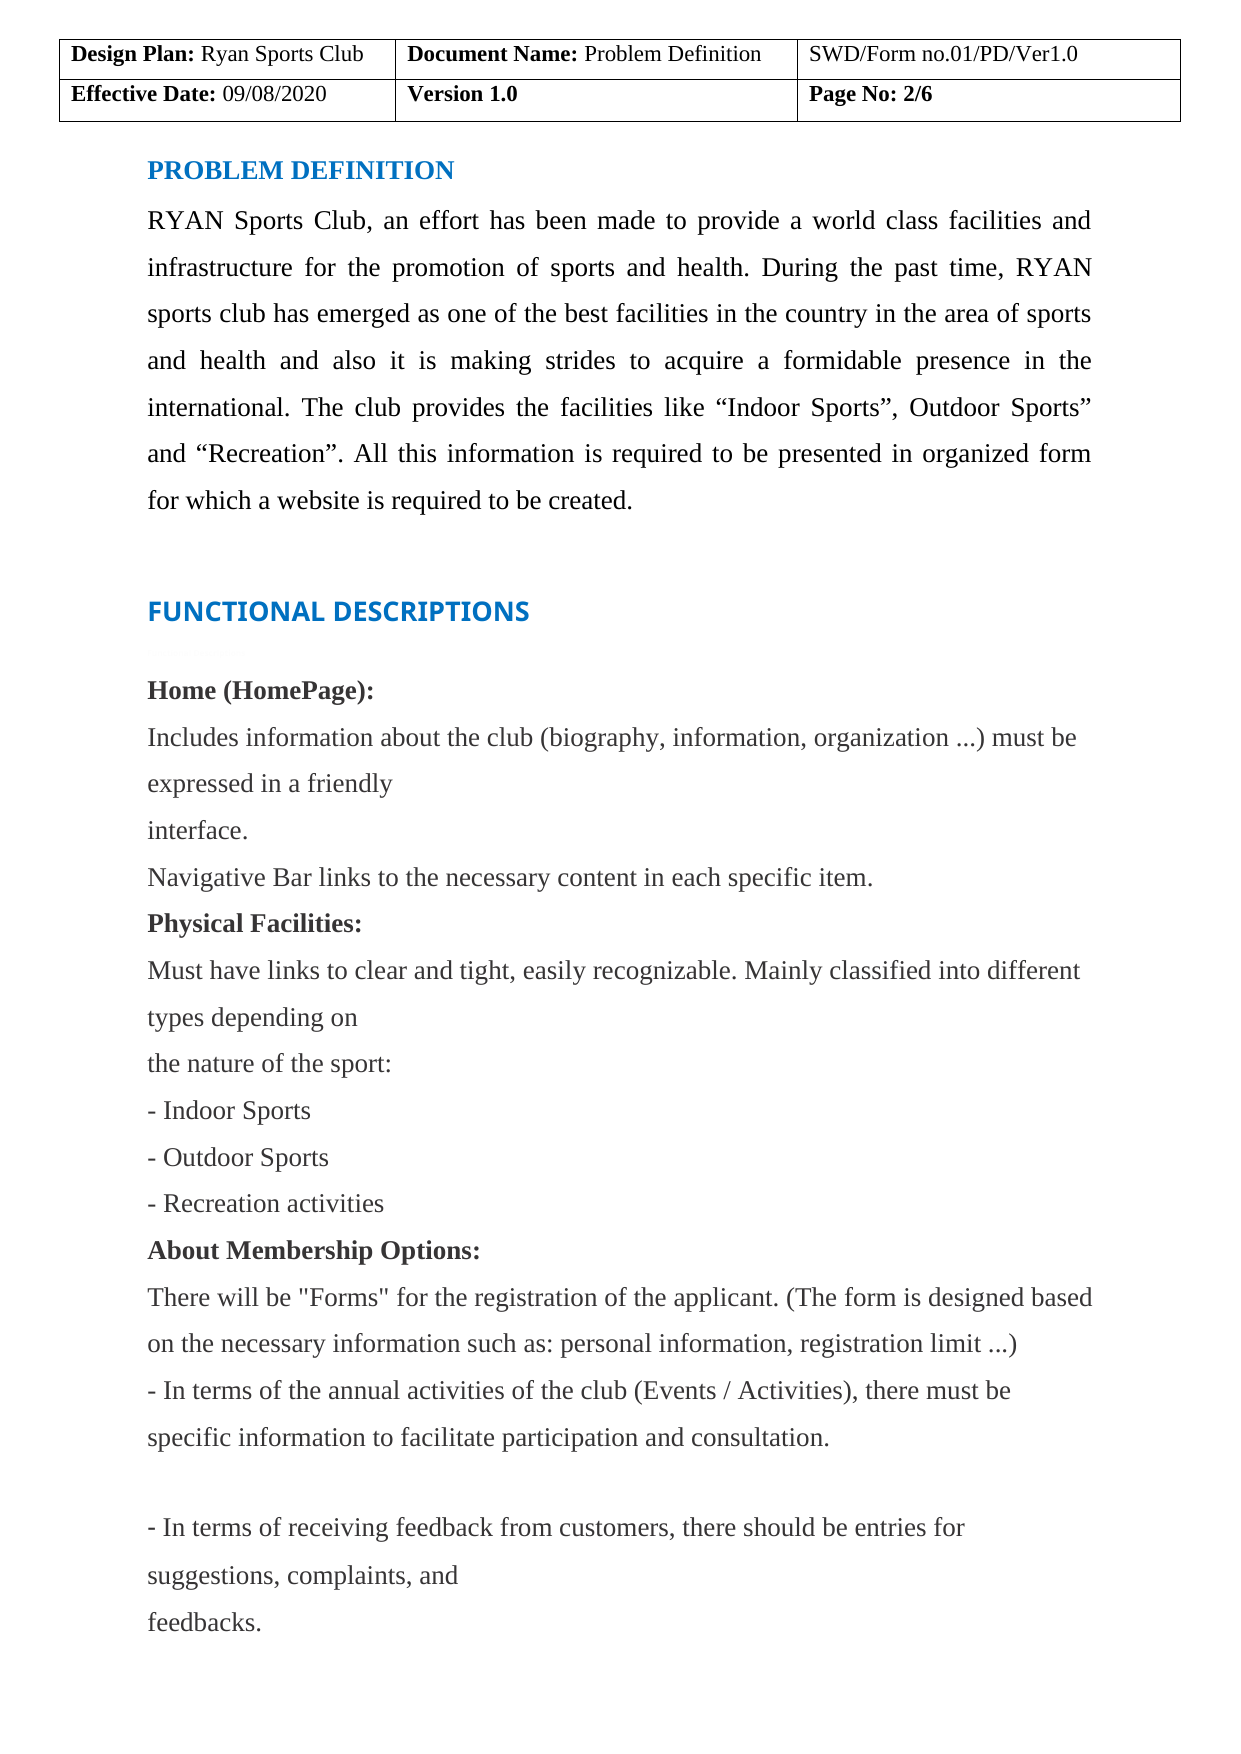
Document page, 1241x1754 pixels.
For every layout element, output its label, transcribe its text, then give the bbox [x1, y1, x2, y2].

text Functional Descriptions Home (HomePage): Includes information about the club (biography, information, organization ...) must be expressed in a friendly interface. Navigative Bar links to the necessary content in each specific item. Physical Facilities: Must have links to clear and tight, easily recognizable. Mainly classified into different types depending on the nature of the sport: - Indoor Sports - Outdoor Sports - Recreation activities About Membership Options: There will be "Forms" for the registration of the applicant. (The form is designed based on the necessary information such as: personal information, registration limit ...) - In terms of the annual activities of the club (Events / Activities), there must be specific information to facilitate participation and consultation. [147, 647, 1093, 1452]
text FUNCTIONAL DESCRIPTIONS [147, 592, 1093, 629]
text RYAN Sports Club, an effort has been made to provide a world class facilities and infrastructure for the promotion of sports and health. During the past time, RYAN sports club has emerged as one of the best facilities in the country in the area of sports and health and also it is making strides to acquire a formidable presence in the international. The club provides the facilities like “Indoor Sports”, Outdoor Sports” and “Recreation”. All this information is required to be presented in organized form for which a website is required to be created. [147, 204, 1093, 515]
text PROBLEM DEFINITION [147, 154, 1093, 185]
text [147, 1507, 1093, 1637]
